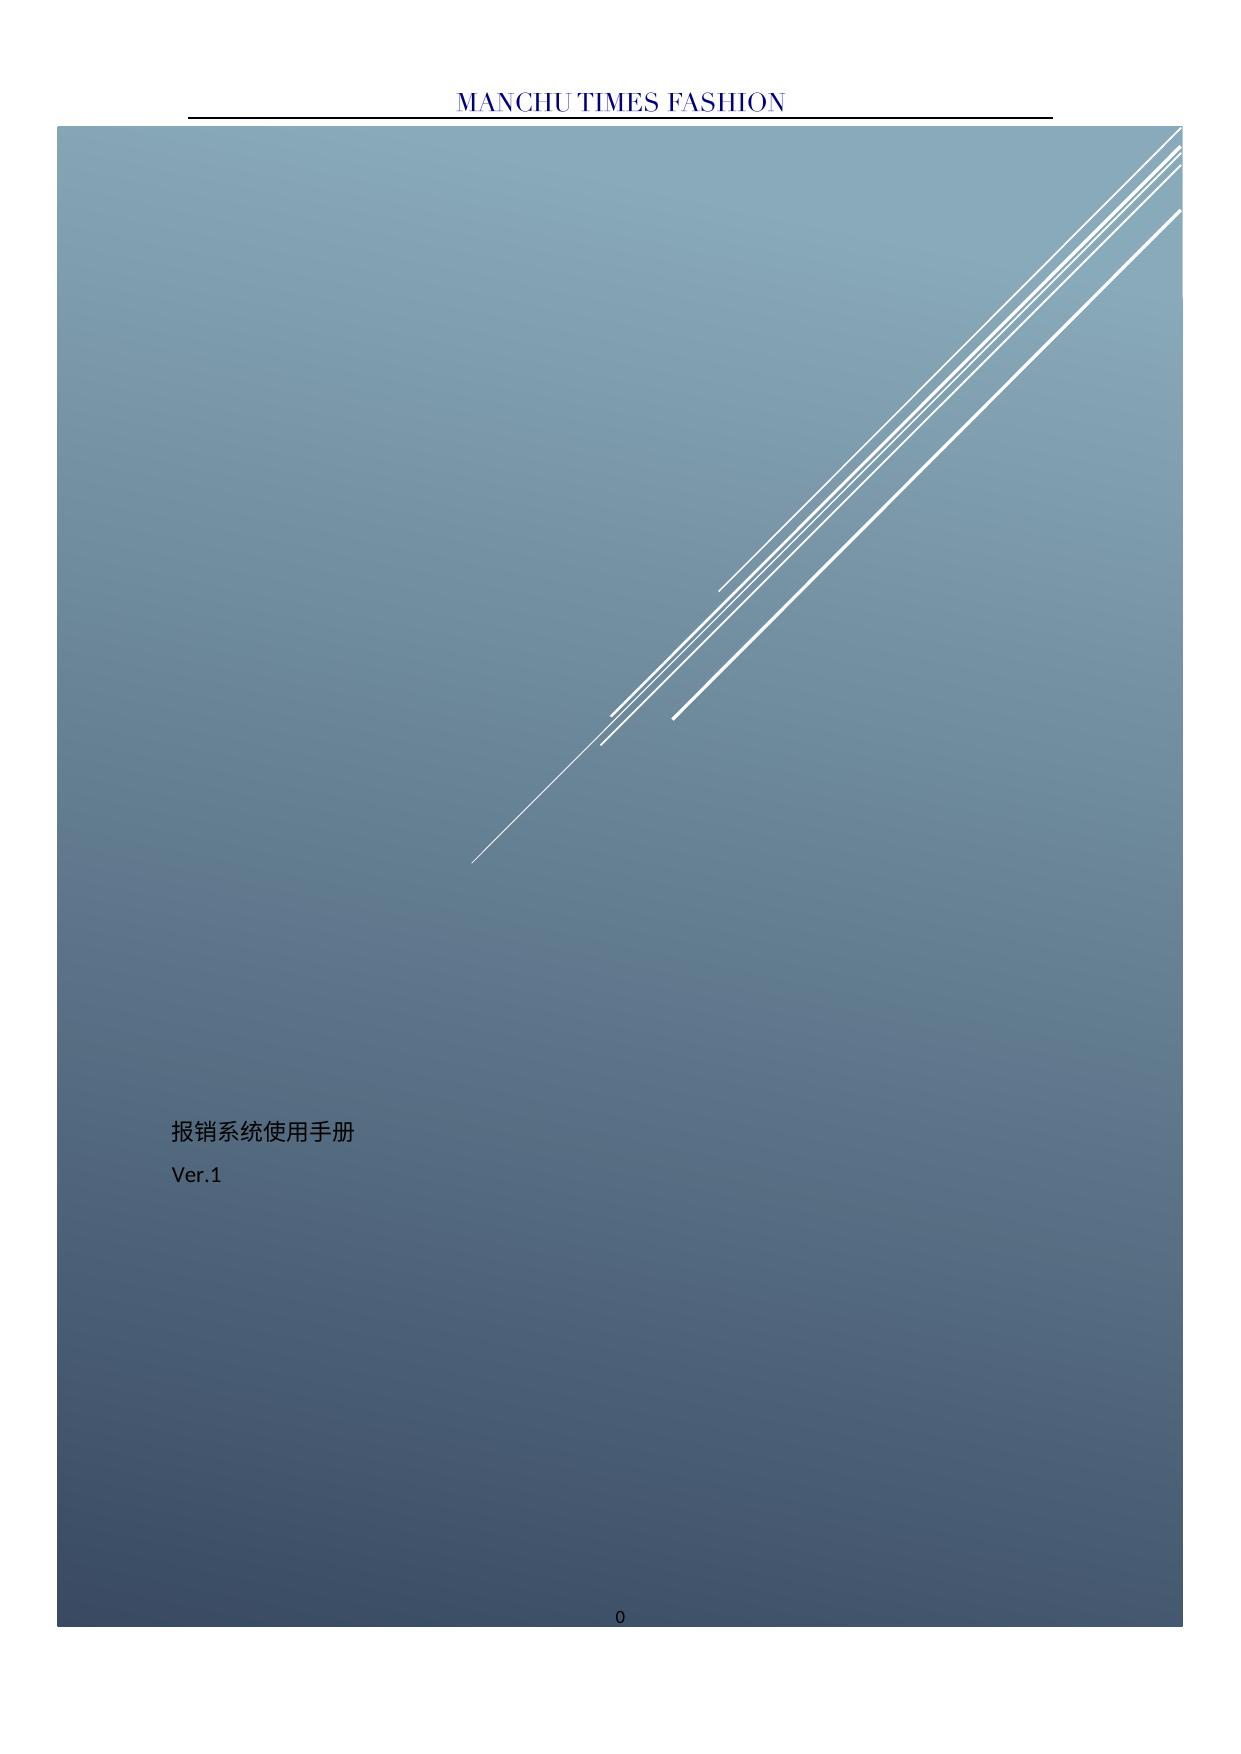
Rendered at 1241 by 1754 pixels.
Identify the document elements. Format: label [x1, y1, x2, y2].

picture [449, 88, 792, 115]
